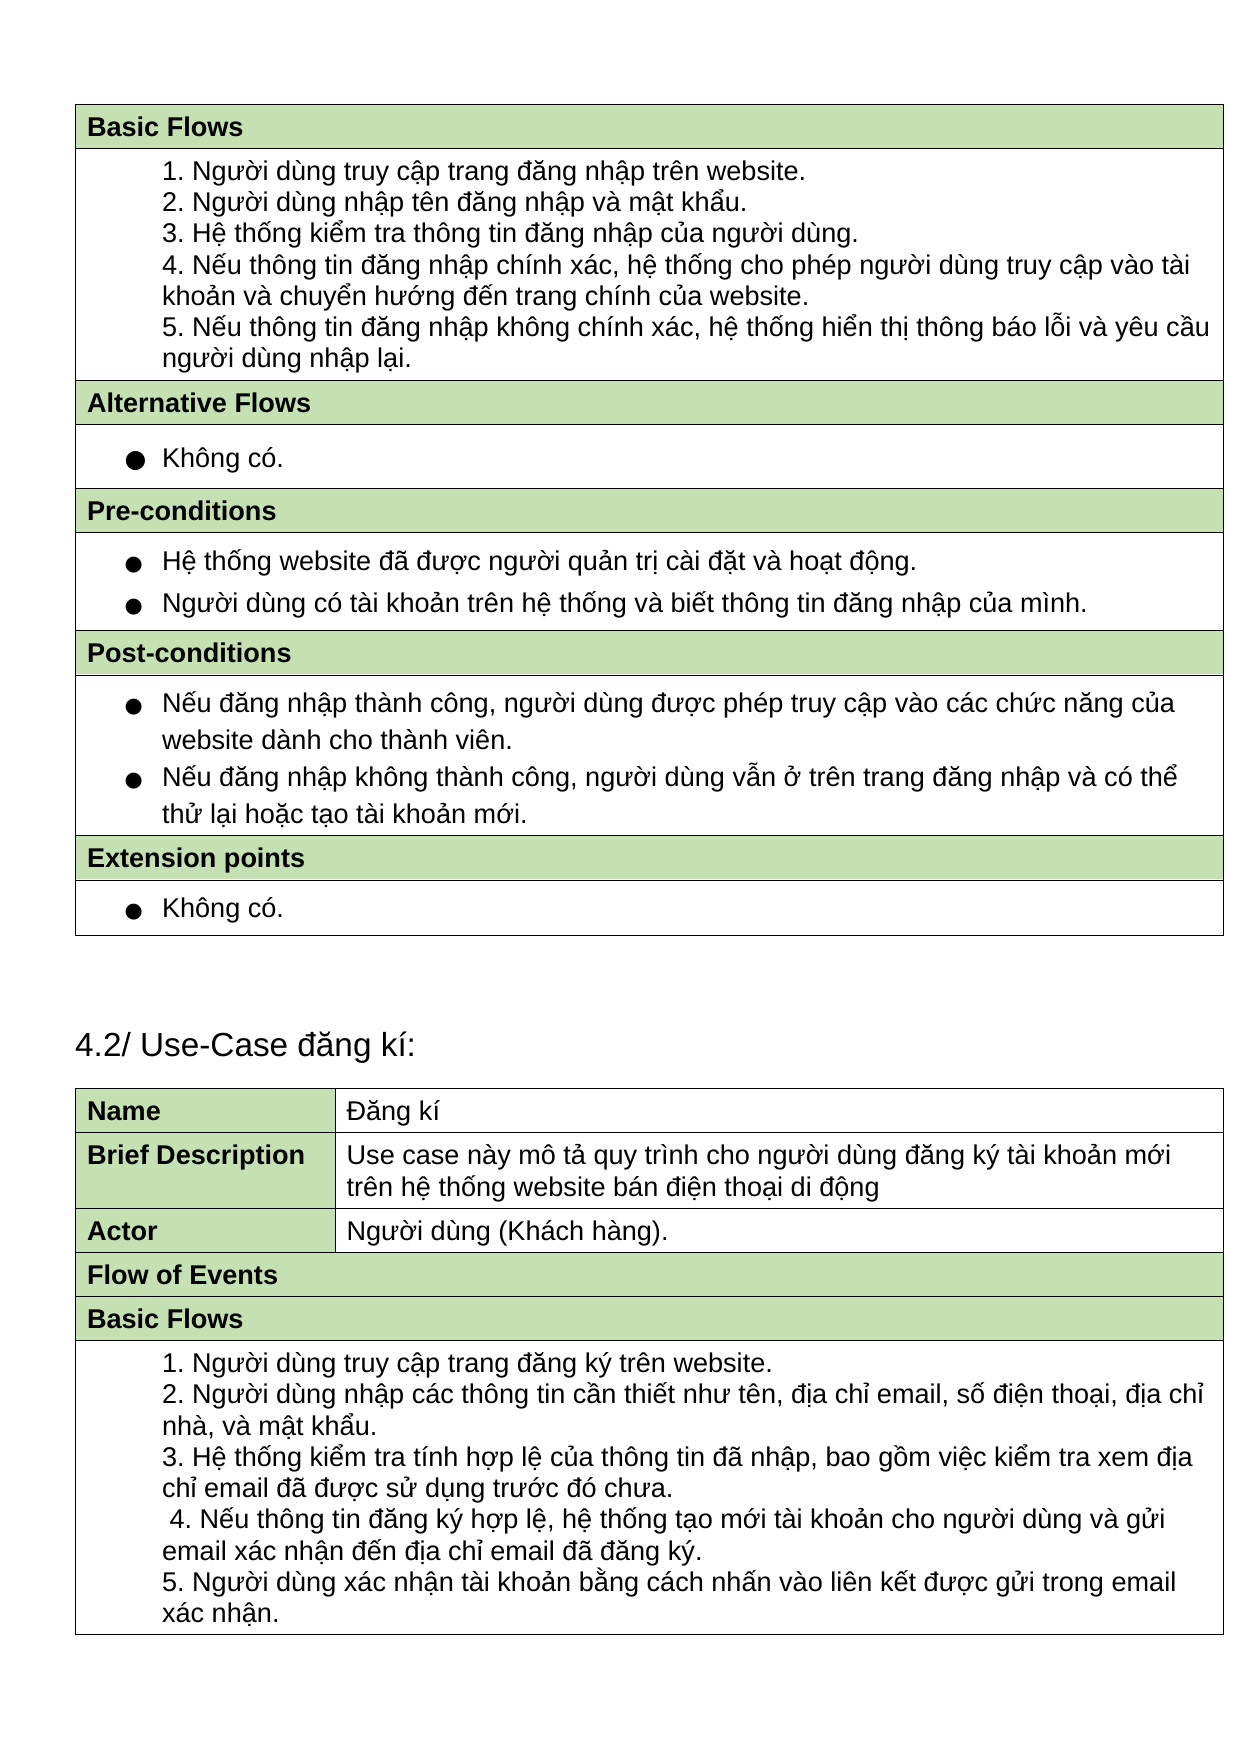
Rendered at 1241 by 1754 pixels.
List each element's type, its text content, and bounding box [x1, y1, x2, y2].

table_cell Basic Flows [76, 1297, 1223, 1340]
table_cell Hệ thống website đã được người quản trị cài đặt và hoạt động. Người dùng có tài khoản trên hệ thống và biết thông tin đăng nhập của mình. [76, 533, 1223, 630]
table_cell Actor [76, 1209, 335, 1252]
table_header Đăng kí [336, 1089, 1223, 1132]
table_cell Alternative Flows [76, 381, 1223, 424]
table_cell Extension points [76, 836, 1223, 879]
table_cell Người dùng (Khách hàng). [336, 1209, 1223, 1252]
table_cell Không có. [76, 425, 1223, 488]
table_header Name [76, 1089, 335, 1132]
table_cell Không có. [76, 881, 1223, 935]
table_cell Pre-conditions [76, 489, 1223, 532]
table_cell Post-conditions [76, 631, 1223, 674]
text 4.2/ Use-Case đăng kí: [75, 1025, 1165, 1063]
table_cell Nếu đăng nhập thành công, người dùng được phép truy cập vào các chức năng của website dành cho thành viên. Nếu đăng nhập không thành công, người dùng vẫn ở trên trang đăng nhập và có thể thử lại hoặc tạo tài khoản mới. [76, 676, 1223, 835]
table_cell Use case này mô tả quy trình cho người dùng đăng ký tài khoản mới trên hệ thống website bán điện thoại di động [336, 1133, 1223, 1208]
table_cell Flow of Events [76, 1253, 1223, 1296]
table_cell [76, 1341, 1223, 1634]
table_cell Brief Description [76, 1133, 335, 1208]
table_cell 1. Người dùng truy cập trang đăng nhập trên website. 2. Người dùng nhập tên đăng nhập và mật khẩu. 3. Hệ thống kiểm tra thông tin đăng nhập của người dùng. 4. Nếu thông tin đăng nhập chính xác, hệ thống cho phép người dùng truy cập vào tài khoản và chuyển hướng đến trang chính của website. 5. Nếu thông tin đăng nhập không chính xác, hệ thống hiển thị thông báo lỗi và yêu cầu người dùng nhập lại. [76, 149, 1223, 379]
table_cell Basic Flows [76, 105, 1223, 148]
